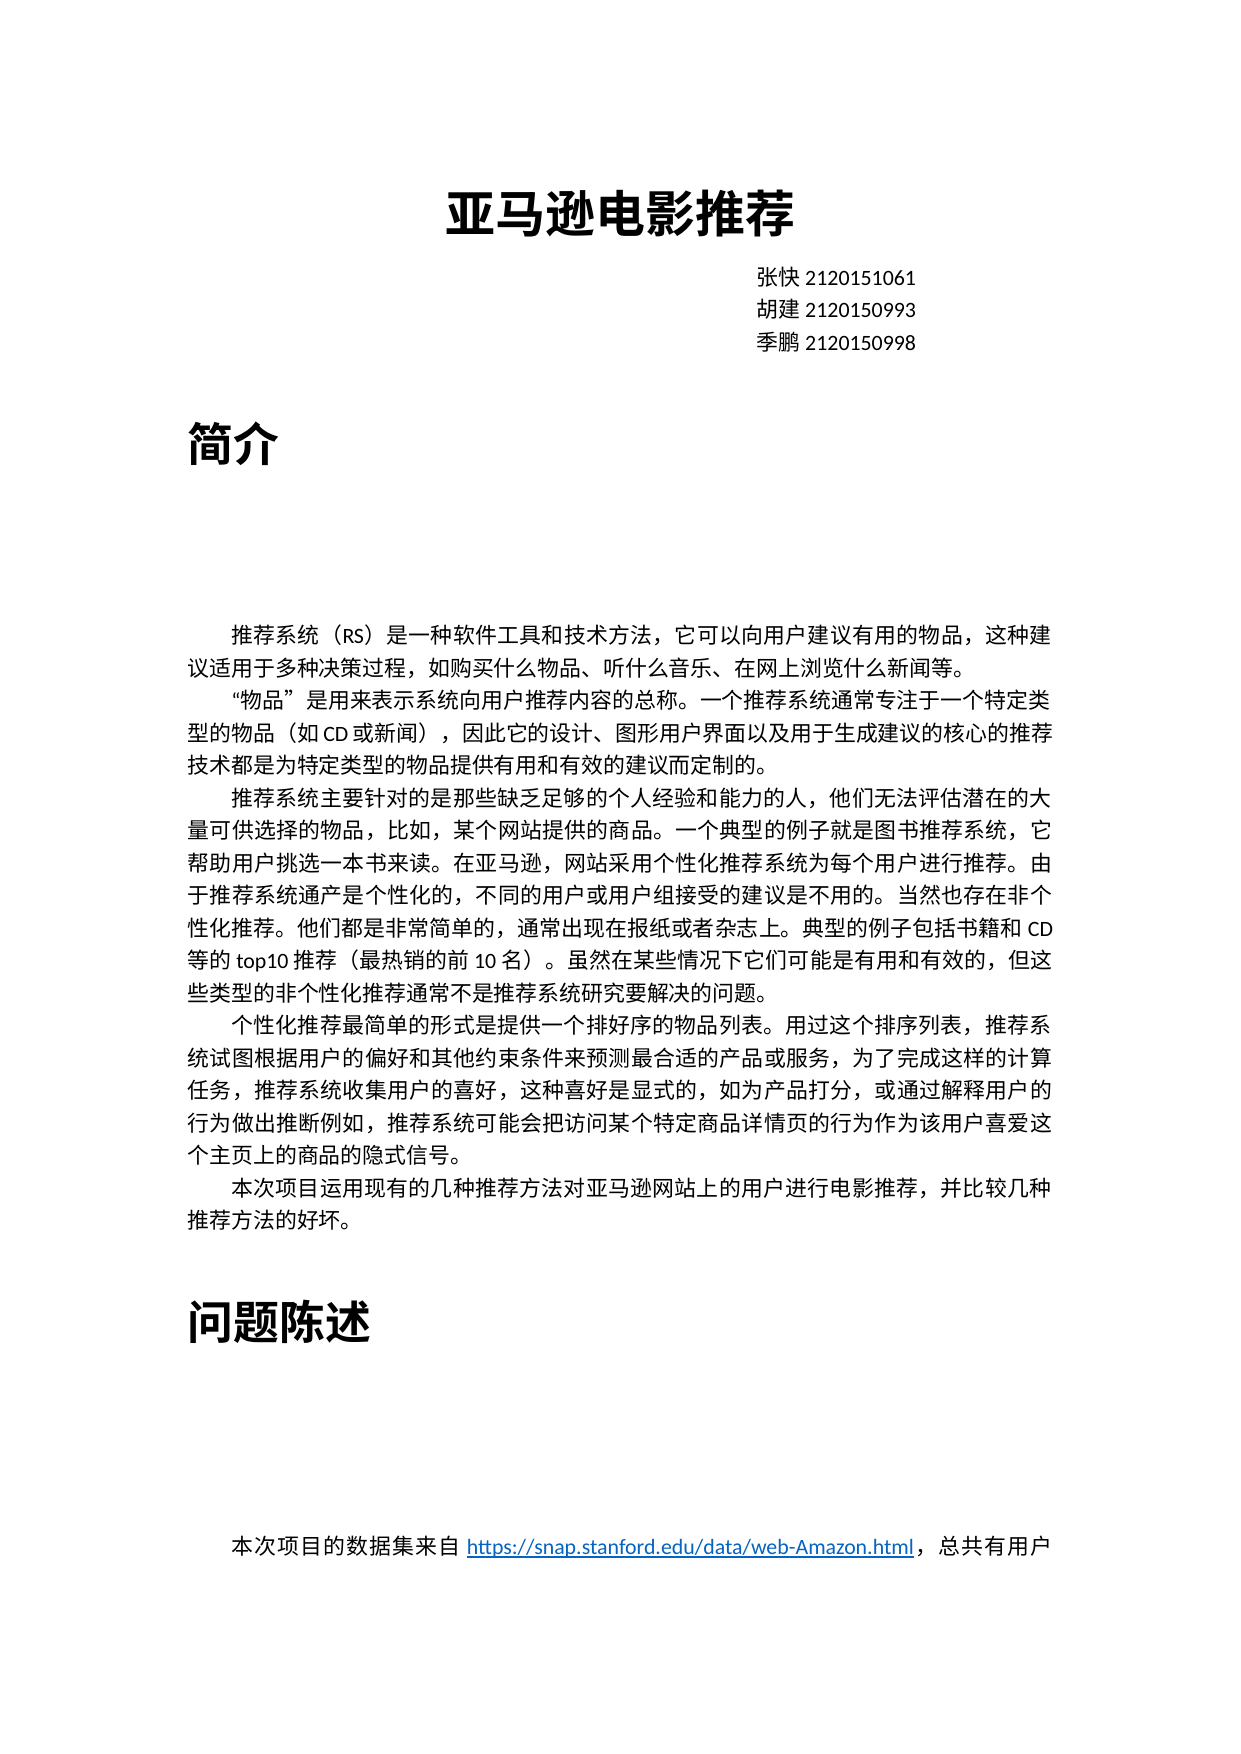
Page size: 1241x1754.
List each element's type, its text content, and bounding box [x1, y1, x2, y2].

text 个性化推荐最简单的形式是提供一个排好序的物品列表。用过这个排序列表，推荐系统试图根据用户的偏好和其他约束条件来预测最合适的产品或服务，为了完成这样的计算任务，推荐系统收集用户的喜好，这种喜好是显式的，如为产品打分，或通过解释用户的行为做出推断例如，推荐系统可能会把访问某个特定商品详情页的行为作为该用户喜爱这个主页上的商品的隐式信号。 [187, 1008, 1053, 1170]
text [187, 1529, 1053, 1561]
text 亚马逊电影推荐 [187, 162, 1053, 259]
text 推荐系统（RS）是一种软件工具和技术方法，它可以向用户建议有用的物品，这种建议适用于多种决策过程，如购买什么物品、听什么音乐、在网上浏览什么新闻等。 [187, 618, 1053, 683]
text 推荐系统主要针对的是那些缺乏足够的个人经验和能力的人，他们无法评估潜在的大量可供选择的物品，比如，某个网站提供的商品。一个典型的例子就是图书推荐系统，它帮助用户挑选一本书来读。在亚马逊，网站采用个性化推荐系统为每个用户进行推荐。由于推荐系统通产是个性化的，不同的用户或用户组接受的建议是不用的。当然也存在非个性化推荐。他们都是非常简单的，通常出现在报纸或者杂志上。典型的例子包括书籍和CD等的top10推荐（最热销的前10名）。虽然在某些情况下它们可能是有用和有效的，但这些类型的非个性化推荐通常不是推荐系统研究要解决的问题。 [187, 780, 1053, 1008]
text 本次项目运用现有的几种推荐方法对亚马逊网站上的用户进行电影推荐，并比较几种推荐方法的好坏。 [187, 1170, 1053, 1235]
text 胡建 2120150993 [187, 292, 1053, 324]
text 张快 2120151061 [187, 259, 1053, 292]
subtitle 问题陈述 [187, 1271, 1053, 1368]
text “物品”是用来表示系统向用户推荐内容的总称。一个推荐系统通常专注于一个特定类型的物品（如CD或新闻），因此它的设计、图形用户界面以及用于生成建议的核心的推荐技术都是为特定类型的物品提供有用和有效的建议而定制的。 [187, 683, 1053, 780]
text 季鹏 2120150998 [187, 324, 1053, 357]
subtitle 简介 [187, 392, 1053, 490]
